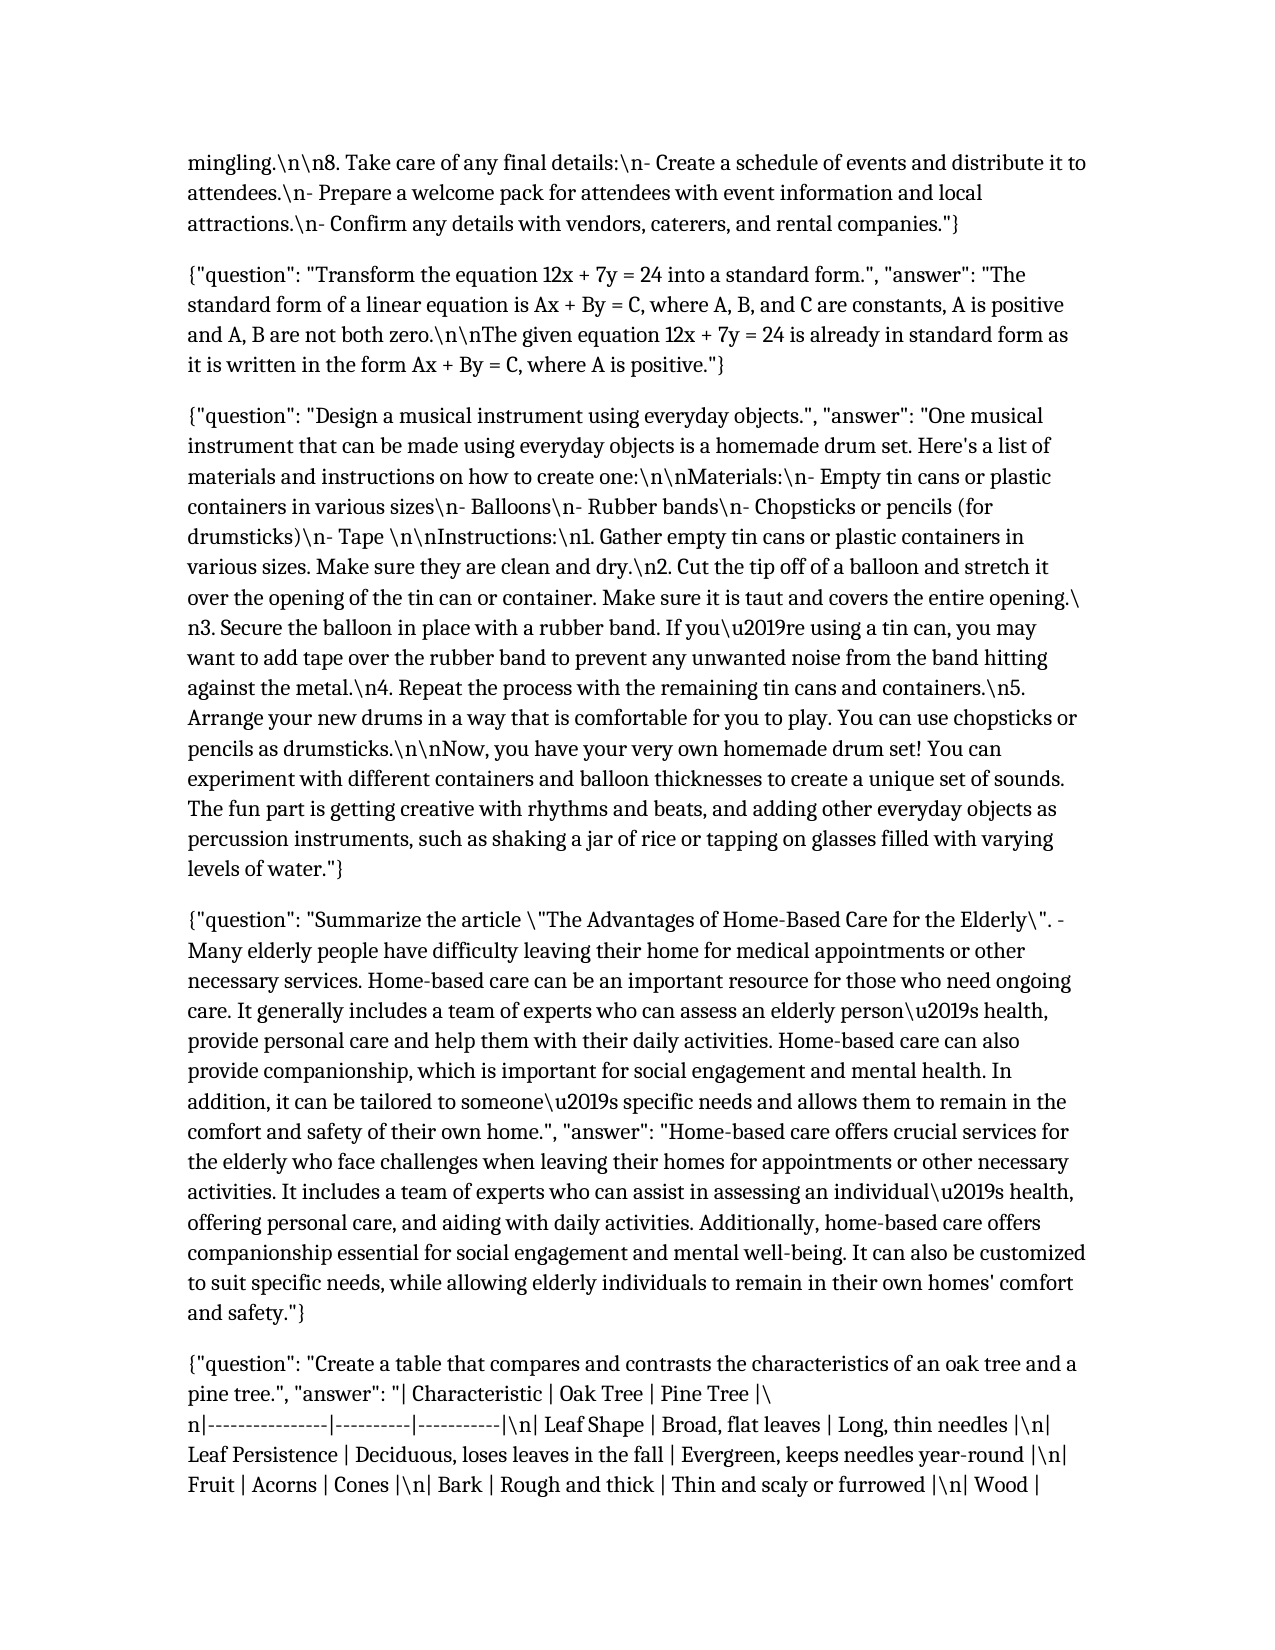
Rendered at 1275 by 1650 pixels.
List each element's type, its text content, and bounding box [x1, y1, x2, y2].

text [187, 150, 1087, 237]
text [187, 1351, 1087, 1498]
text {"question": "Transform the equation 12x + 7y = 24 into a standard form.", "answer": "The standard form of a linear equation is Ax + By = C, where A, B, and C are constants, A is positive and A, B are not both zero.\n\nThe given equation 12x + 7y = 24 is already in standard form as it is written in the form Ax + By = C, where A is positive."} [187, 261, 1087, 378]
text {"question": "Summarize the article \"The Advantages of Home-Based Care for the Elderly\". - Many elderly people have difficulty leaving their home for medical appointments or other necessary services. Home-based care can be an important resource for those who need ongoing care. It generally includes a team of experts who can assess an elderly person\u2019s health, provide personal care and help them with their daily activities. Home-based care can also provide companionship, which is important for social engagement and mental health. In addition, it can be tailored to someone\u2019s specific needs and allows them to remain in the comfort and safety of their own home.", "answer": "Home-based care offers crucial services for the elderly who face challenges when leaving their homes for appointments or other necessary activities. It includes a team of experts who can assist in assessing an individual\u2019s health, offering personal care, and aiding with daily activities. Additionally, home-based care offers companionship essential for social engagement and mental well-being. It can also be customized to suit specific needs, while allowing elderly individuals to remain in their own homes' comfort and safety."} [187, 907, 1087, 1326]
text {"question": "Design a musical instrument using everyday objects.", "answer": "One musical instrument that can be made using everyday objects is a homemade drum set. Here's a list of materials and instructions on how to create one:\n\nMaterials:\n- Empty tin cans or plastic containers in various sizes\n- Balloons\n- Rubber bands\n- Chopsticks or pencils (for drumsticks)\n- Tape \n\nInstructions:\n1. Gather empty tin cans or plastic containers in various sizes. Make sure they are clean and dry.\n2. Cut the tip off of a balloon and stretch it over the opening of the tin can or container. Make sure it is taut and covers the entire opening.\n3. Secure the balloon in place with a rubber band. If you\u2019re using a tin can, you may want to add tape over the rubber band to prevent any unwanted noise from the band hitting against the metal.\n4. Repeat the process with the remaining tin cans and containers.\n5. Arrange your new drums in a way that is comfortable for you to play. You can use chopsticks or pencils as drumsticks.\n\nNow, you have your very own homemade drum set! You can experiment with different containers and balloon thicknesses to create a unique set of sounds. The fun part is getting creative with rhythms and beats, and adding other everyday objects as percussion instruments, such as shaking a jar of rice or tapping on glasses filled with varying levels of water."} [187, 403, 1087, 883]
